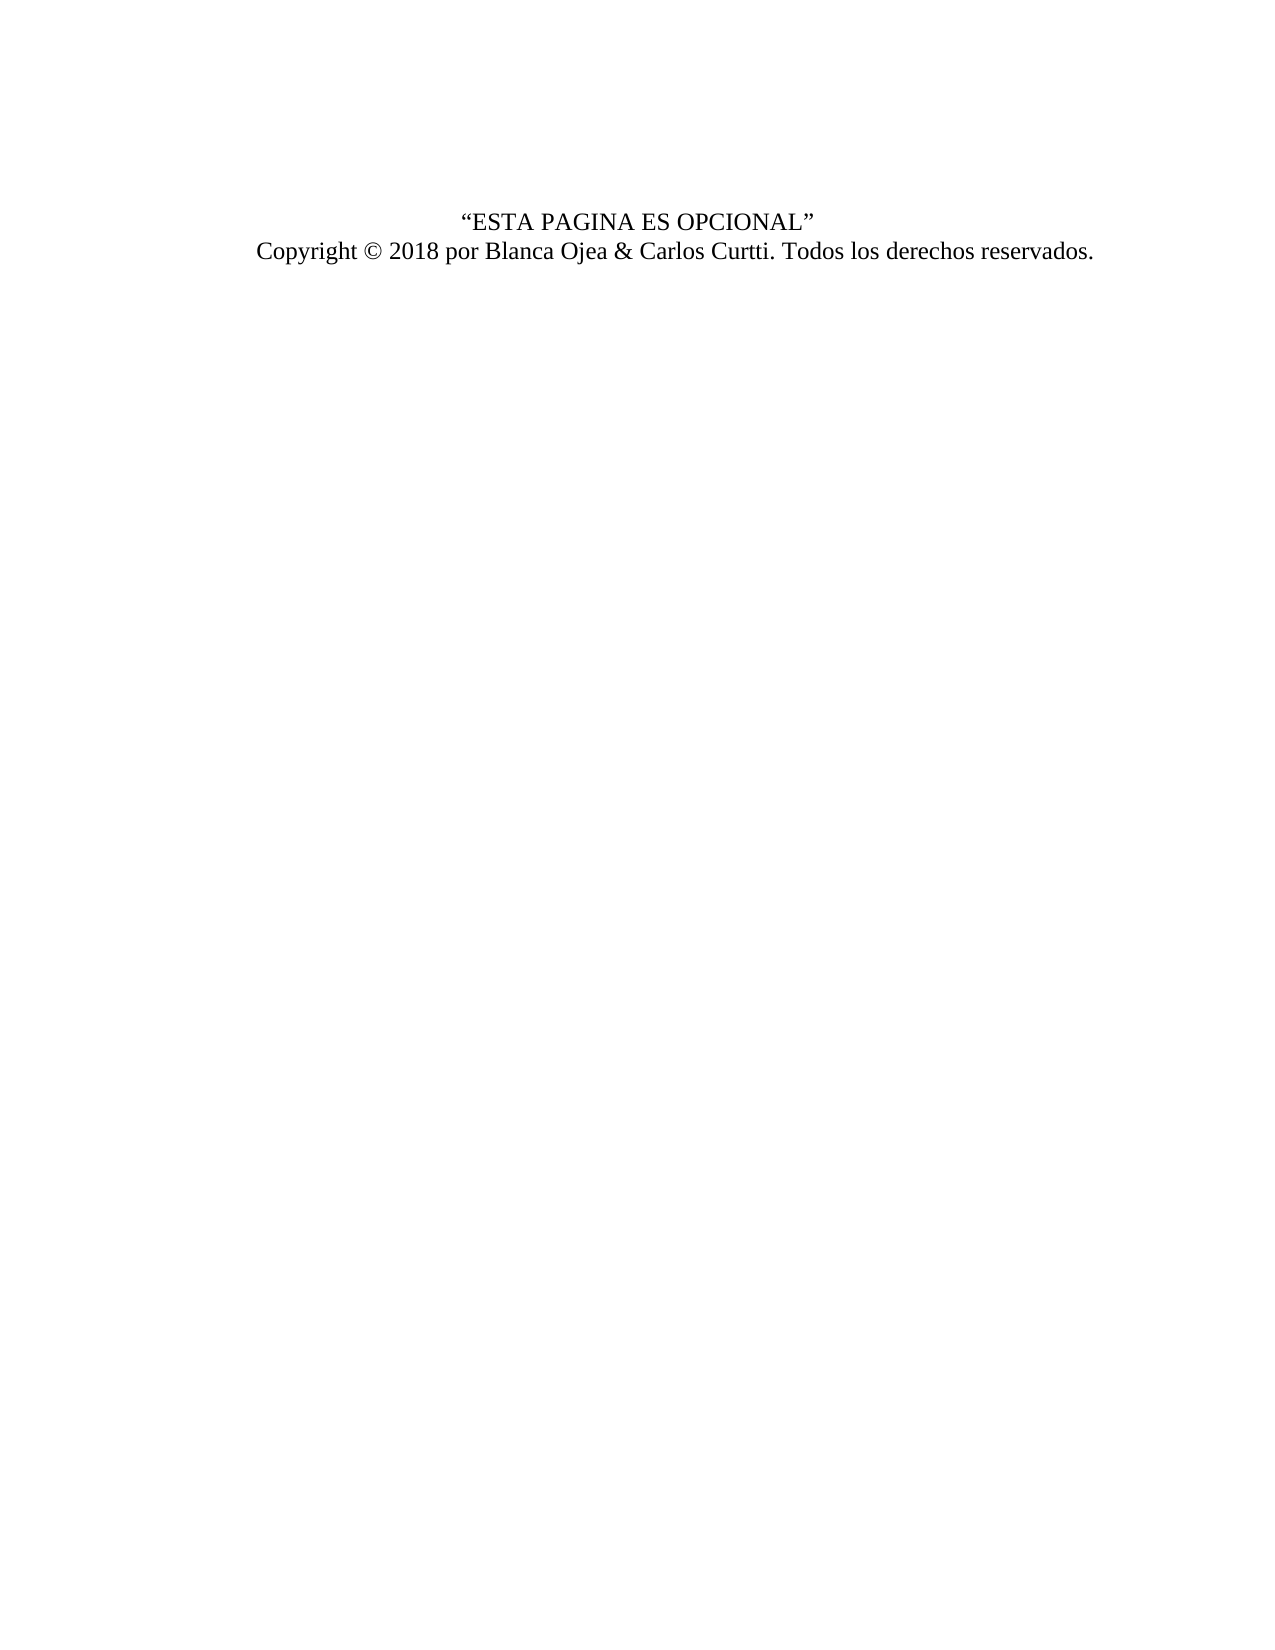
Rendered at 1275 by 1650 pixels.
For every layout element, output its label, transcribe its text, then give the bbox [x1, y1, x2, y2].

text Copyright © 2018 por Blanca Ojea & Carlos Curtti. Todos los derechos reservados. [150, 236, 1125, 265]
text “ESTA PAGINA ES OPCIONAL” [150, 207, 1125, 236]
